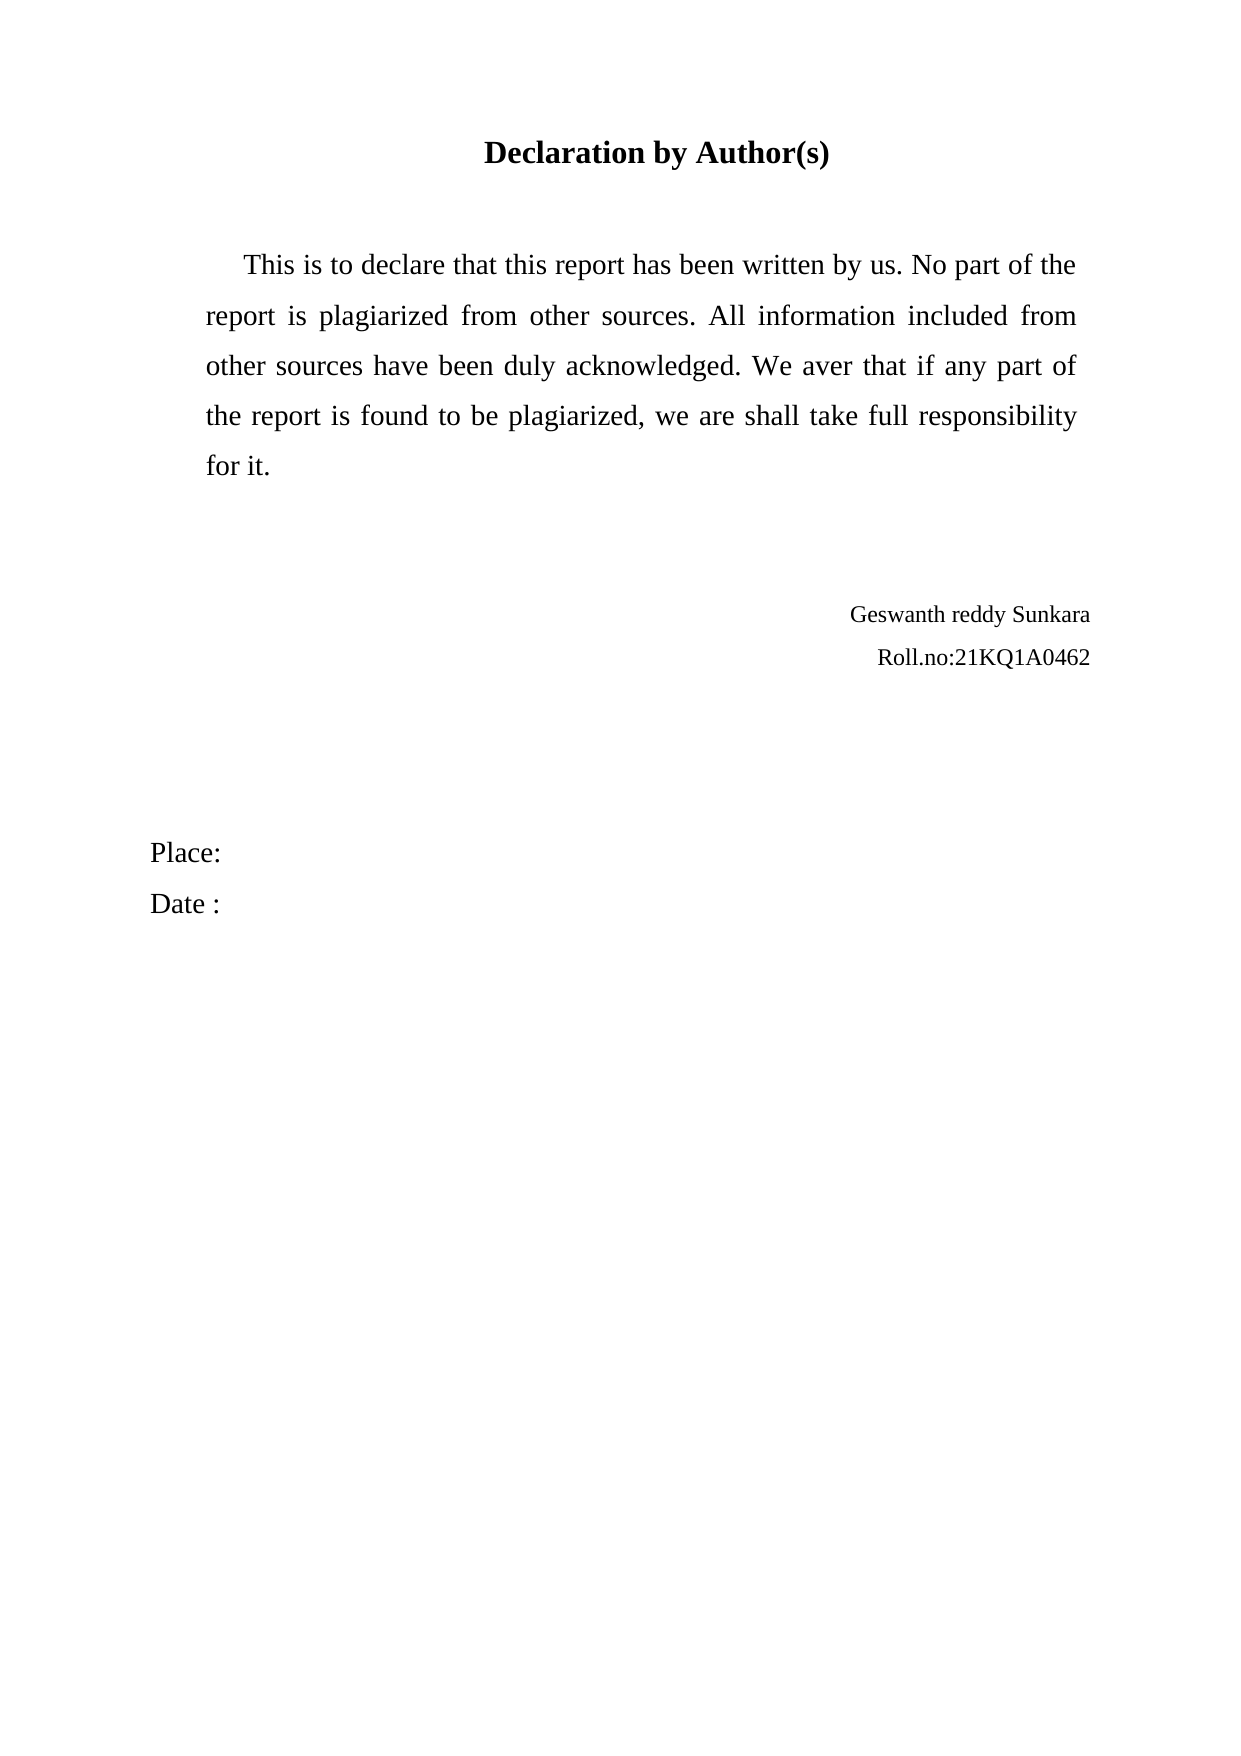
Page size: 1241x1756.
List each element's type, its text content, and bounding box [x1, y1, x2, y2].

subtitle Declaration by Author(s) [484, 133, 1103, 170]
text Geswanth reddy Sunkara [810, 600, 1091, 628]
subtitle This is to declare that this report has been written by us. No part of the report is plagiarized from other sources. All information included from other sources have been duly acknowledged. We aver that if any part of the report is found to be plagiarized, we are shall take full responsibility for it. [206, 247, 1078, 482]
text Roll.no:21KQ1A0462 [810, 643, 1091, 671]
subtitle Place: Date : [150, 836, 222, 919]
